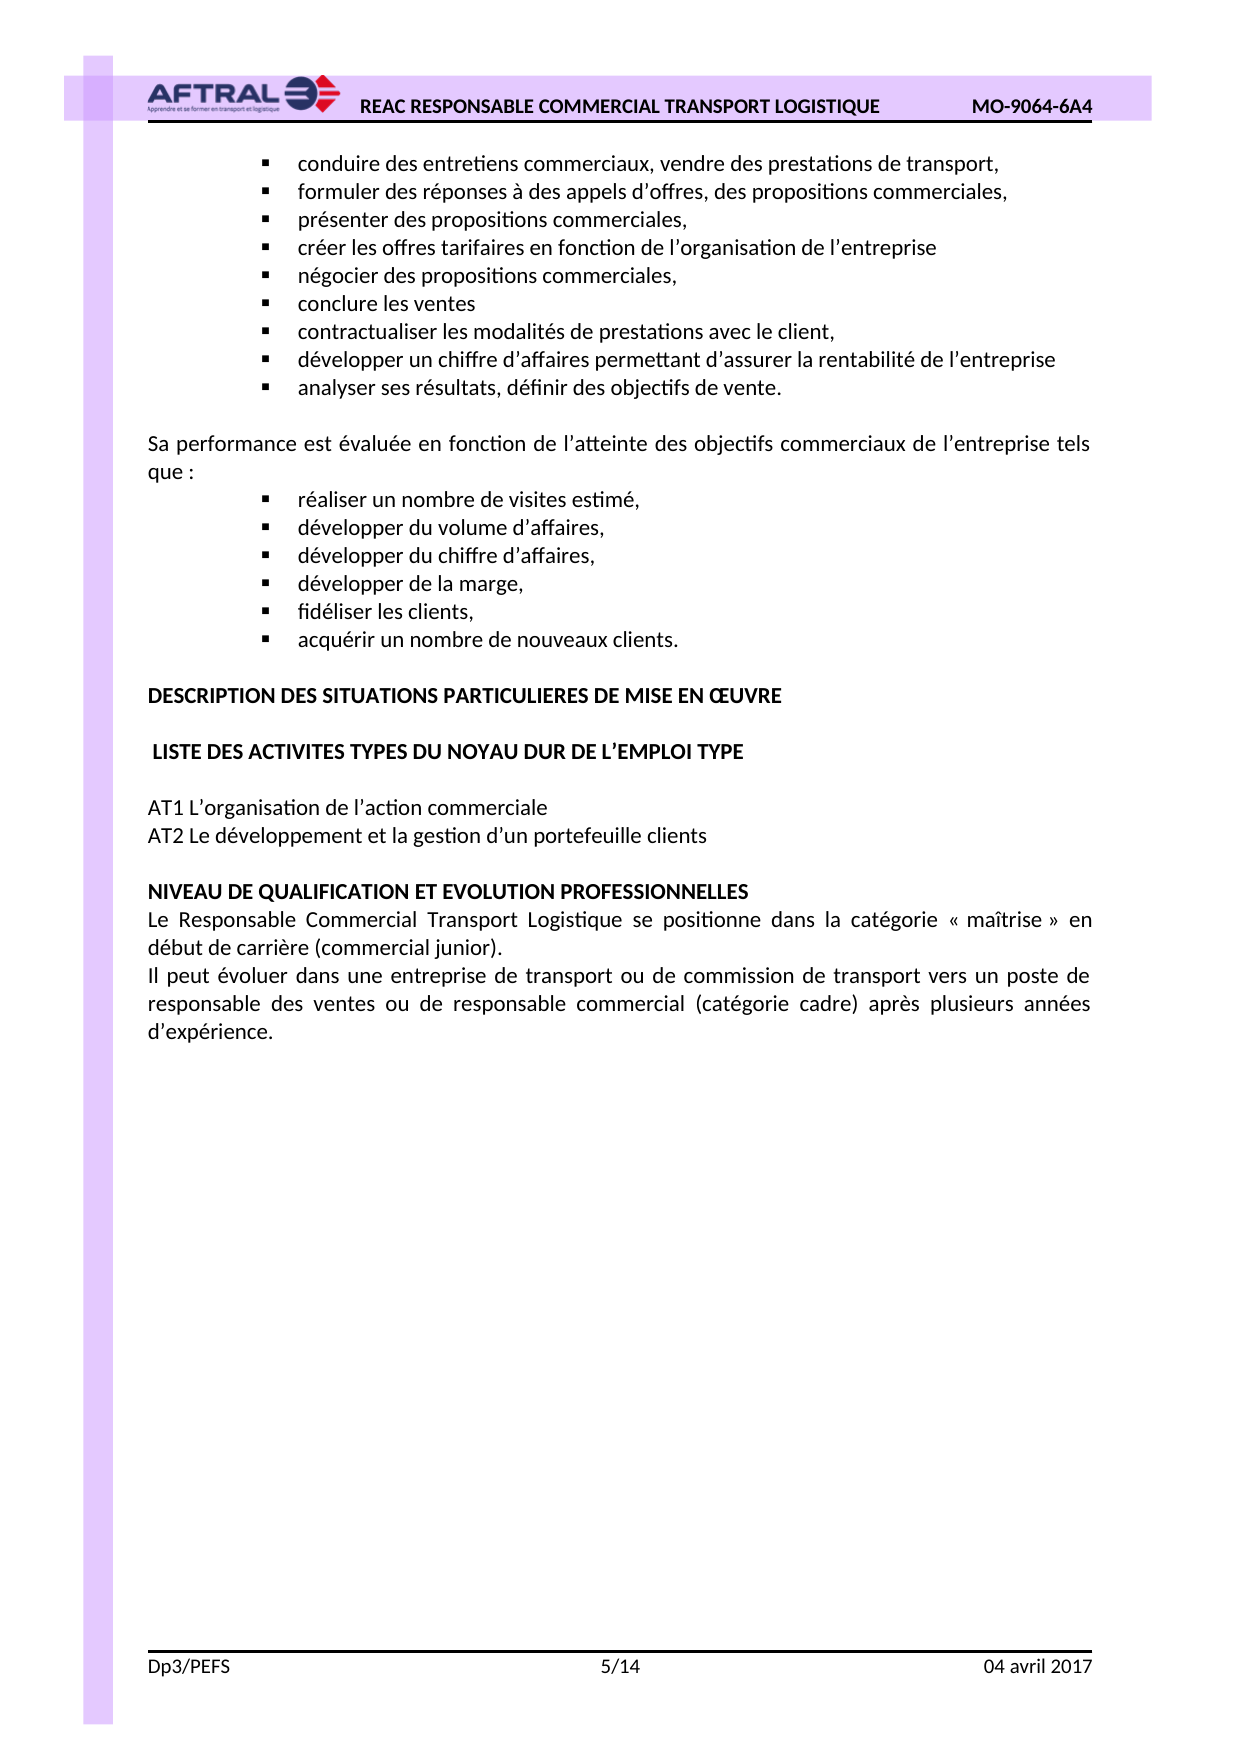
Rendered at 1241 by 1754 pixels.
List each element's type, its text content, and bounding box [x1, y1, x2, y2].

list analyser ses résultats, définir des objectifs de vente. [260, 373, 1092, 401]
list contractualiser les modalités de prestations avec le client, [260, 317, 1092, 345]
text AT2 Le développement et la gestion d’un portefeuille clients [148, 821, 1092, 849]
text Il peut évoluer dans une entreprise de transport ou de commission de transport vers un poste de responsable des ventes ou de responsable commercial (catégorie cadre) après plusieurs années d’expérience. [148, 961, 1092, 1046]
list conduire des entretiens commerciaux, vendre des prestations de transport, [260, 149, 1092, 177]
list fidéliser les clients, [260, 597, 1092, 625]
list développer un chiffre d’affaires permettant d’assurer la rentabilité de l’entreprise [260, 345, 1092, 373]
list développer du chiffre d’affaires, [260, 541, 1092, 569]
list présenter des propositions commerciales, [260, 205, 1092, 233]
list réaliser un nombre de visites estimé, [260, 485, 1092, 513]
text LISTE DES ACTIVITES TYPES DU NOYAU DUR DE L’EMPLOI TYPE [152, 737, 1092, 765]
picture [147, 75, 341, 113]
list développer du volume d’affaires, [260, 513, 1092, 541]
list formuler des réponses à des appels d’offres, des propositions commerciales, [260, 177, 1092, 205]
text Le Responsable Commercial Transport Logistique se positionne dans la catégorie « maîtrise » en début de carrière (commercial junior). [148, 905, 1092, 961]
list créer les offres tarifaires en fonction de l’organisation de l’entreprise [260, 233, 1092, 261]
list acquérir un nombre de nouveaux clients. [260, 625, 1092, 653]
text DESCRIPTION DES SITUATIONS PARTICULIERES DE MISE EN ŒUVRE [148, 681, 1092, 709]
text NIVEAU DE QUALIFICATION ET EVOLUTION PROFESSIONNELLES [148, 877, 1092, 905]
list négocier des propositions commerciales, [260, 261, 1092, 289]
list développer de la marge, [260, 569, 1092, 597]
list conclure les ventes [260, 289, 1092, 317]
text Sa performance est évaluée en fonction de l’atteinte des objectifs commerciaux de l’entreprise tels que : [148, 429, 1092, 485]
text AT1 L’organisation de l’action commerciale [148, 793, 1092, 821]
